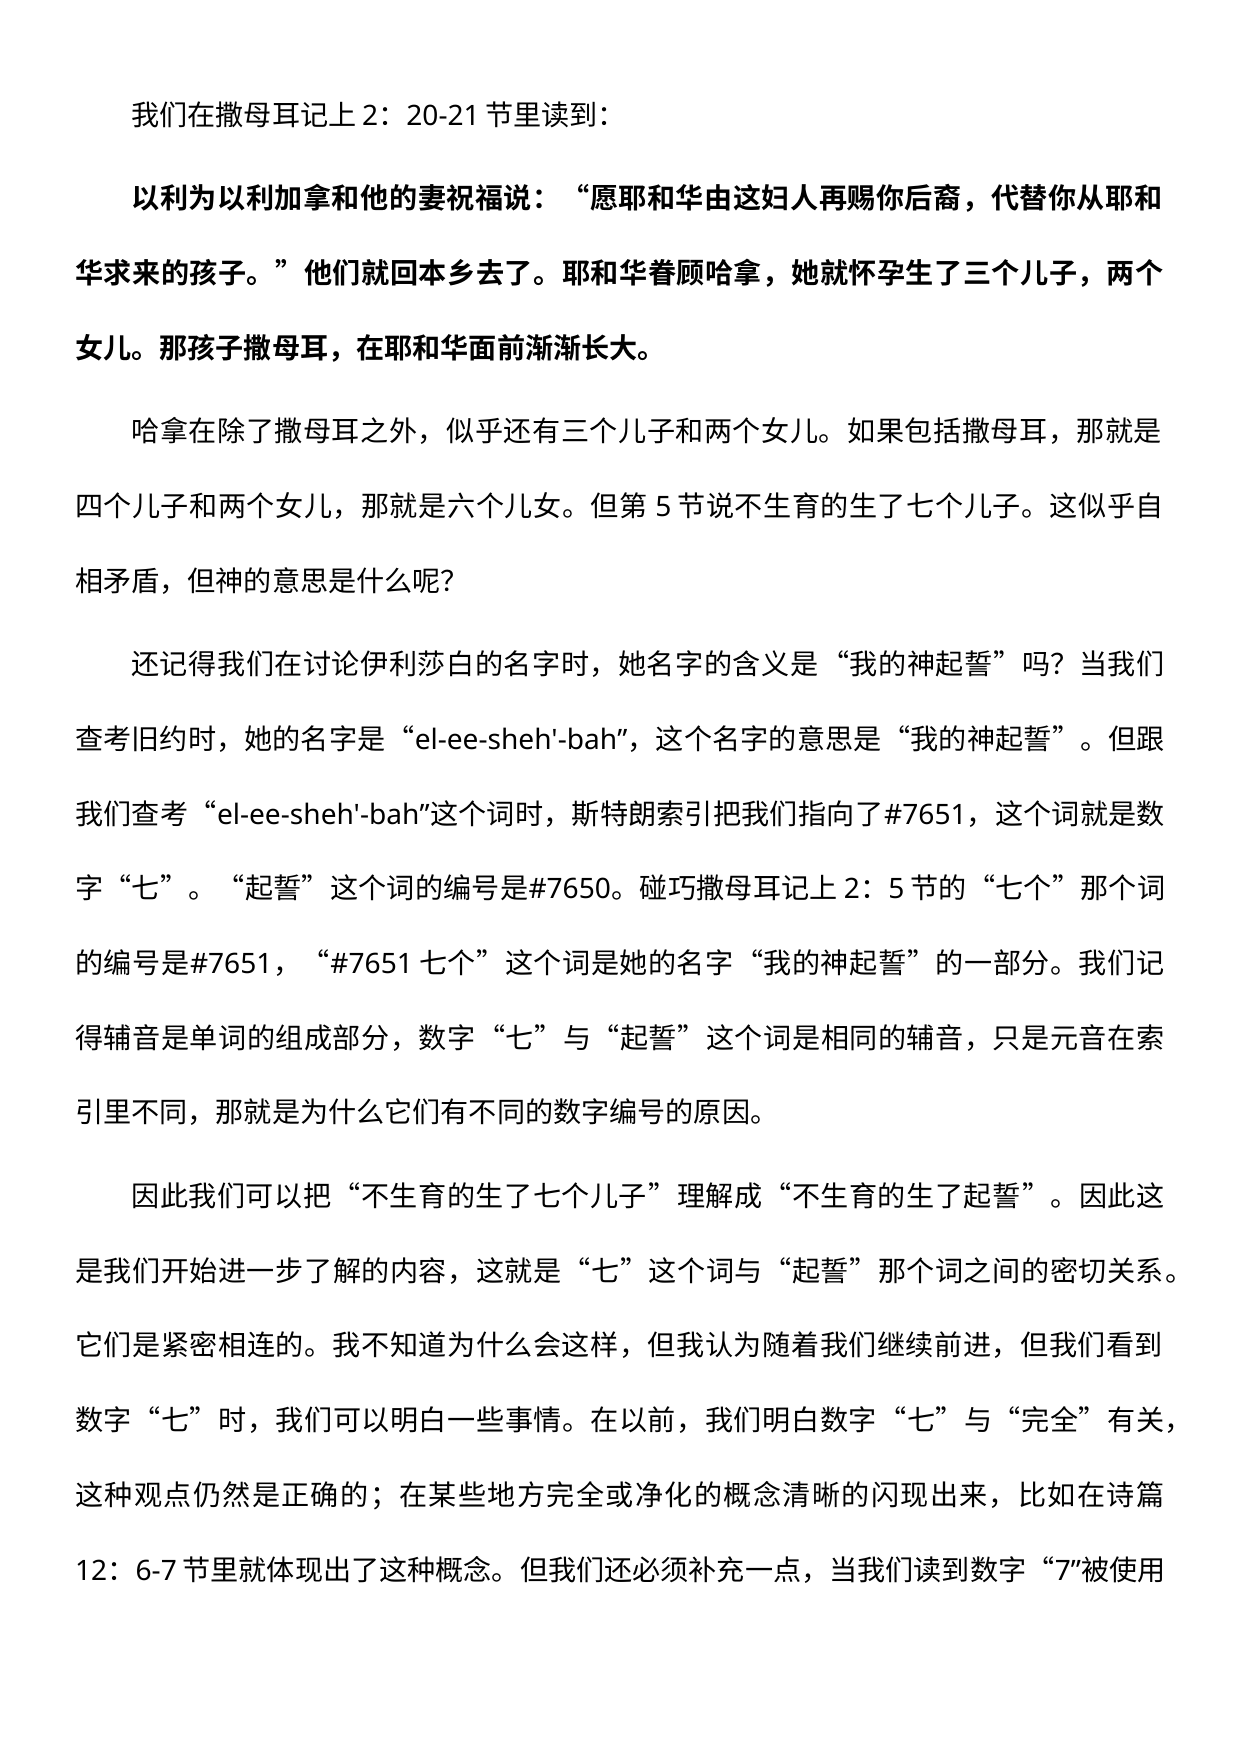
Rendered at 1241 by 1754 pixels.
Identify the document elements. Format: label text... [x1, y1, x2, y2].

text 我们在撒母耳记上2：20-21节里读到： [75, 81, 1165, 146]
text 以利为以利加拿和他的妻祝福说：“愿耶和华由这妇人再赐你后裔，代替你从耶和华求来的孩子。”他们就回本乡去了。耶和华眷顾哈拿，她就怀孕生了三个儿子，两个女儿。那孩子撒母耳，在耶和华面前渐渐长大。 [75, 164, 1165, 379]
text 还记得我们在讨论伊利莎白的名字时，她名字的含义是“我的神起誓”吗？当我们查考旧约时，她的名字是“el-ee-sheh'-bah”，这个名字的意思是“我的神起誓”。但跟我们查考“el-ee-sheh'-bah”这个词时，斯特朗索引把我们指向了#7651，这个词就是数字“七”。“起誓”这个词的编号是#7650。碰巧撒母耳记上2：5节的“七个”那个词的编号是#7651，“#7651七个”这个词是她的名字“我的神起誓”的一部分。我们记得辅音是单词的组成部分，数字“七”与“起誓”这个词是相同的辅音，只是元音在索引里不同，那就是为什么它们有不同的数字编号的原因。 [75, 630, 1165, 1143]
text 哈拿在除了撒母耳之外，似乎还有三个儿子和两个女儿。如果包括撒母耳，那就是四个儿子和两个女儿，那就是六个儿女。但第5节说不生育的生了七个儿子。这似乎自相矛盾，但神的意思是什么呢？ [75, 397, 1165, 612]
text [75, 1162, 1165, 1600]
